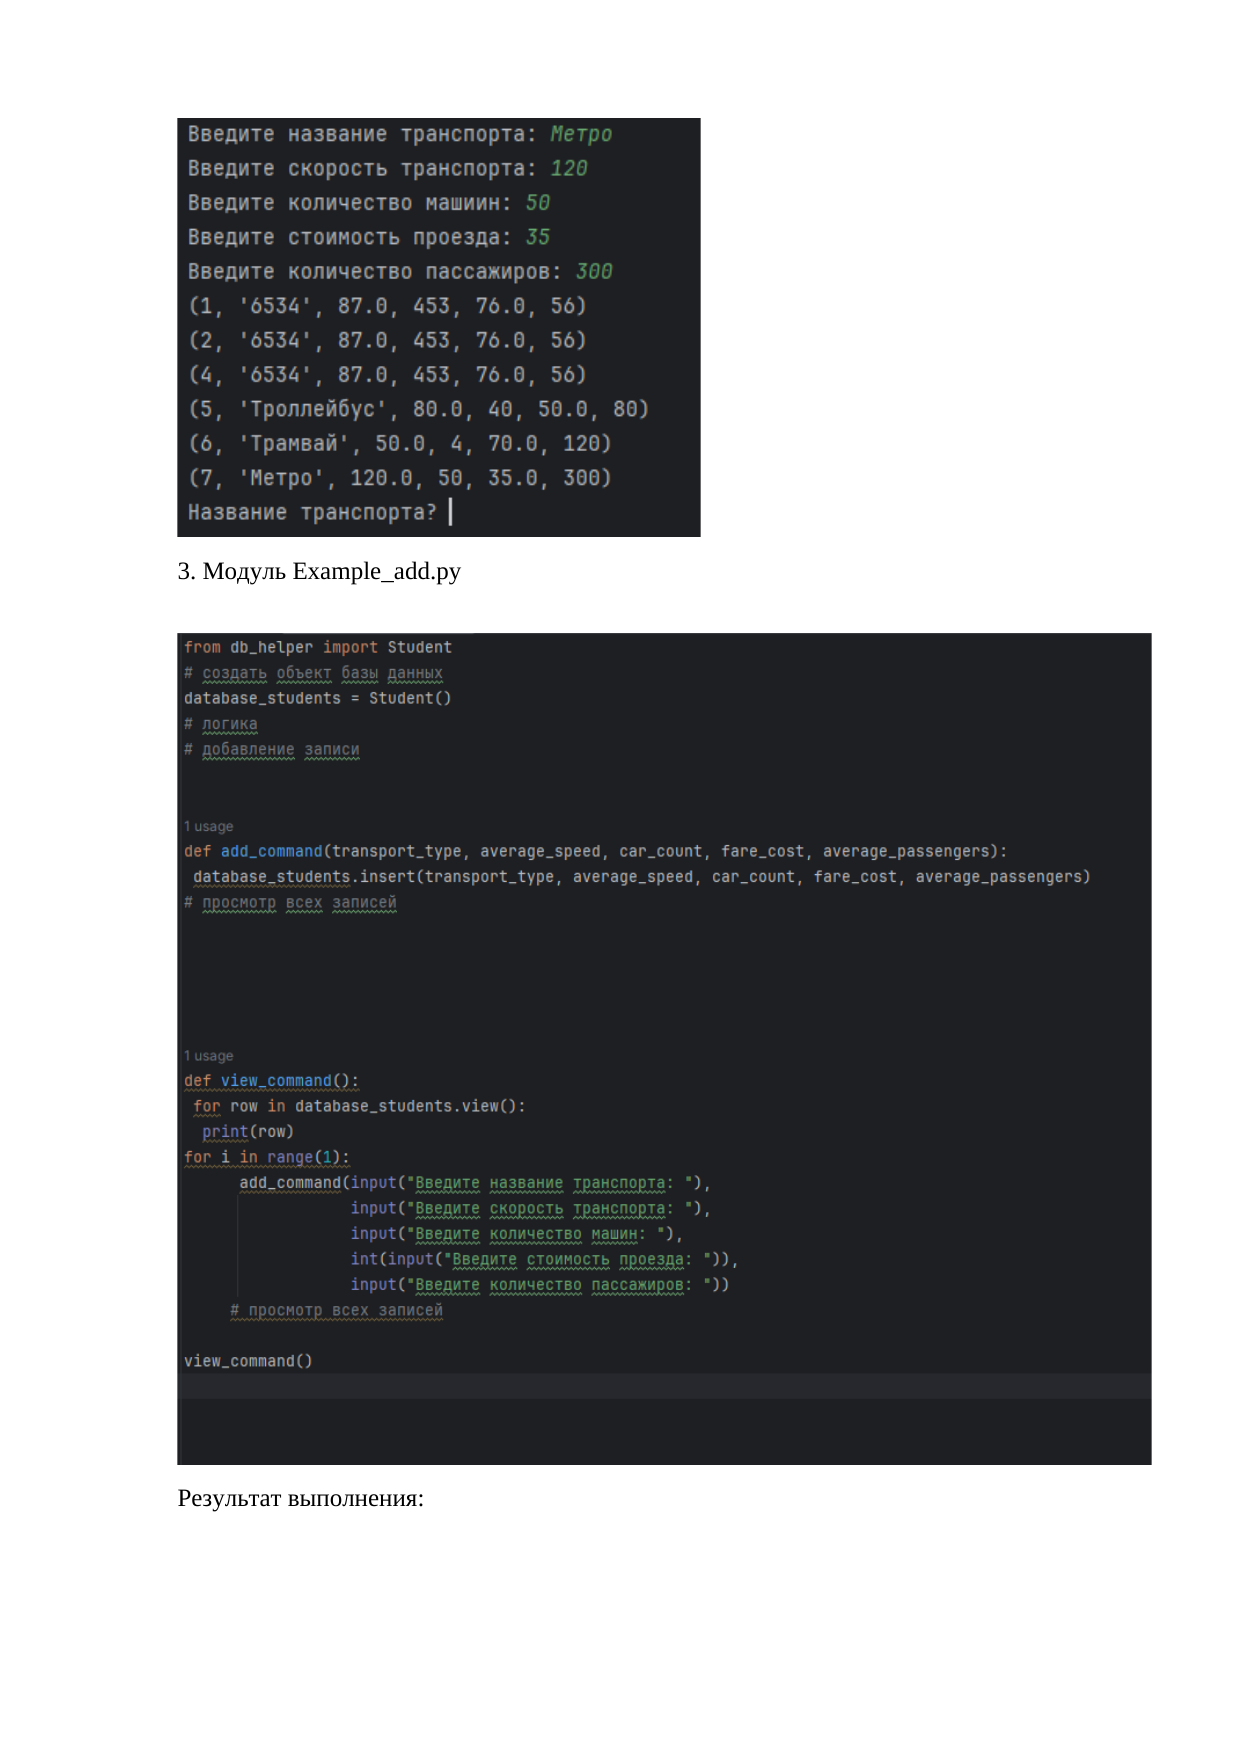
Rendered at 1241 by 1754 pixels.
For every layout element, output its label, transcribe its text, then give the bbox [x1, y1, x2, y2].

text Результат выполнения: [177, 1483, 1152, 1512]
picture [177, 633, 1152, 1465]
picture [177, 118, 701, 537]
text 3. Модуль Example_add.py [177, 556, 1152, 615]
